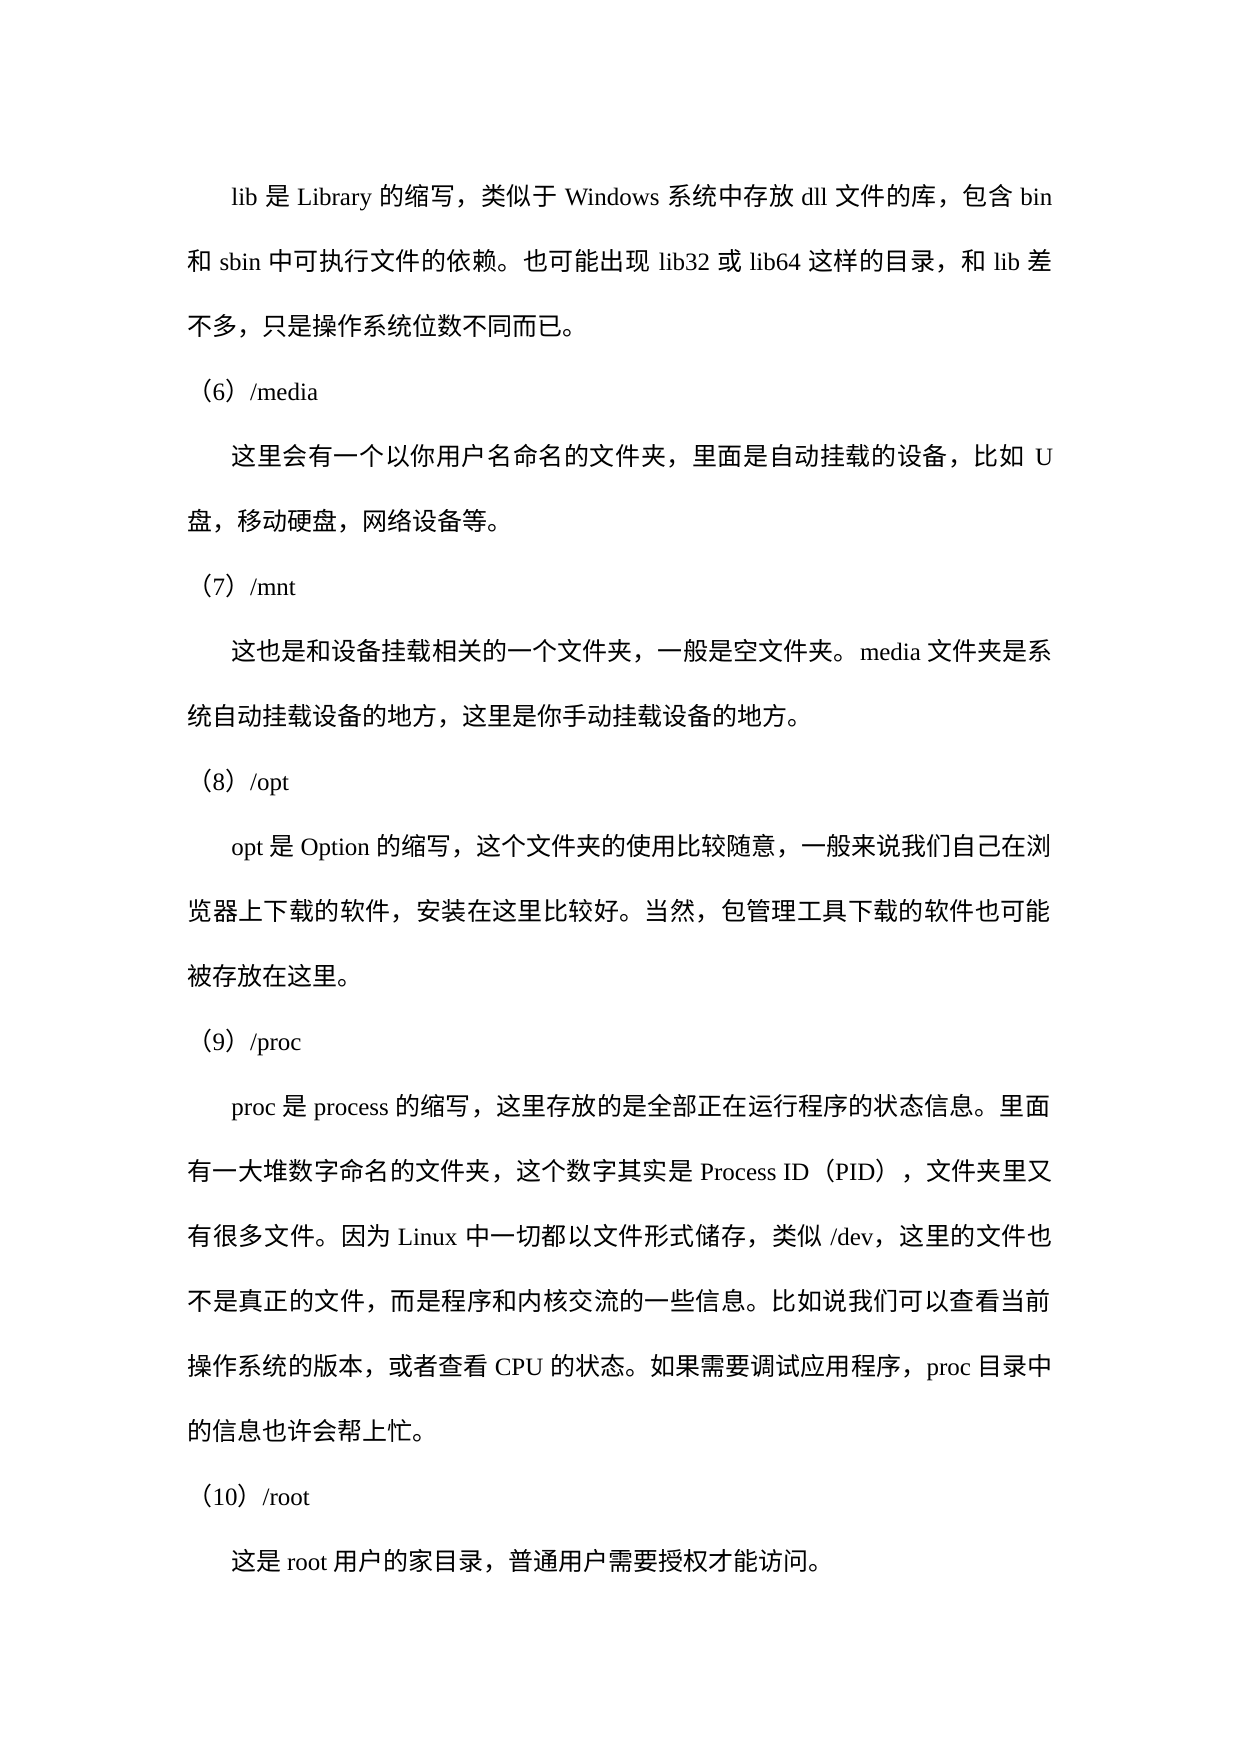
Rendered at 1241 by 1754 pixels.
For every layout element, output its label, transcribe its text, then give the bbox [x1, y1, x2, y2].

text opt 是 Option 的缩写，这个文件夹的使用比较随意，一般来说我们自己在浏览器上下载的软件，安装在这里比较好。当然，包管理工具下载的软件也可能被存放在这里。 [187, 812, 1053, 1007]
text 这也是和设备挂载相关的一个文件夹，一般是空文件夹。media 文件夹是系统自动挂载设备的地方，这里是你手动挂载设备的地方。 [187, 617, 1053, 747]
text （9）/proc [187, 1007, 1053, 1072]
text （8）/opt [187, 747, 1053, 812]
text 这里会有一个以你用户名命名的文件夹，里面是自动挂载的设备，比如 U 盘，移动硬盘，网络设备等。 [187, 422, 1053, 552]
text 这是 root 用户的家目录，普通用户需要授权才能访问。 [187, 1527, 1053, 1592]
text （7）/mnt [187, 552, 1053, 617]
text lib 是 Library 的缩写，类似于 Windows 系统中存放 dll 文件的库，包含 bin 和 sbin 中可执行文件的依赖。也可能出现 lib32 或 lib64 这样的目录，和 lib 差不多，只是操作系统位数不同而已。 [187, 162, 1053, 357]
text （6）/media [187, 357, 1053, 422]
text （10）/root [187, 1462, 1053, 1527]
text proc 是 process 的缩写，这里存放的是全部正在运行程序的状态信息。里面有一大堆数字命名的文件夹，这个数字其实是 Process ID（PID），文件夹里又有很多文件。因为Linux 中一切都以文件形式储存，类似 /dev，这里的文件也不是真正的文件，而是程序和内核交流的一些信息。比如说我们可以查看当前操作系统的版本，或者查看 CPU 的状态。如果需要调试应用程序，proc 目录中的信息也许会帮上忙。 [187, 1072, 1053, 1462]
